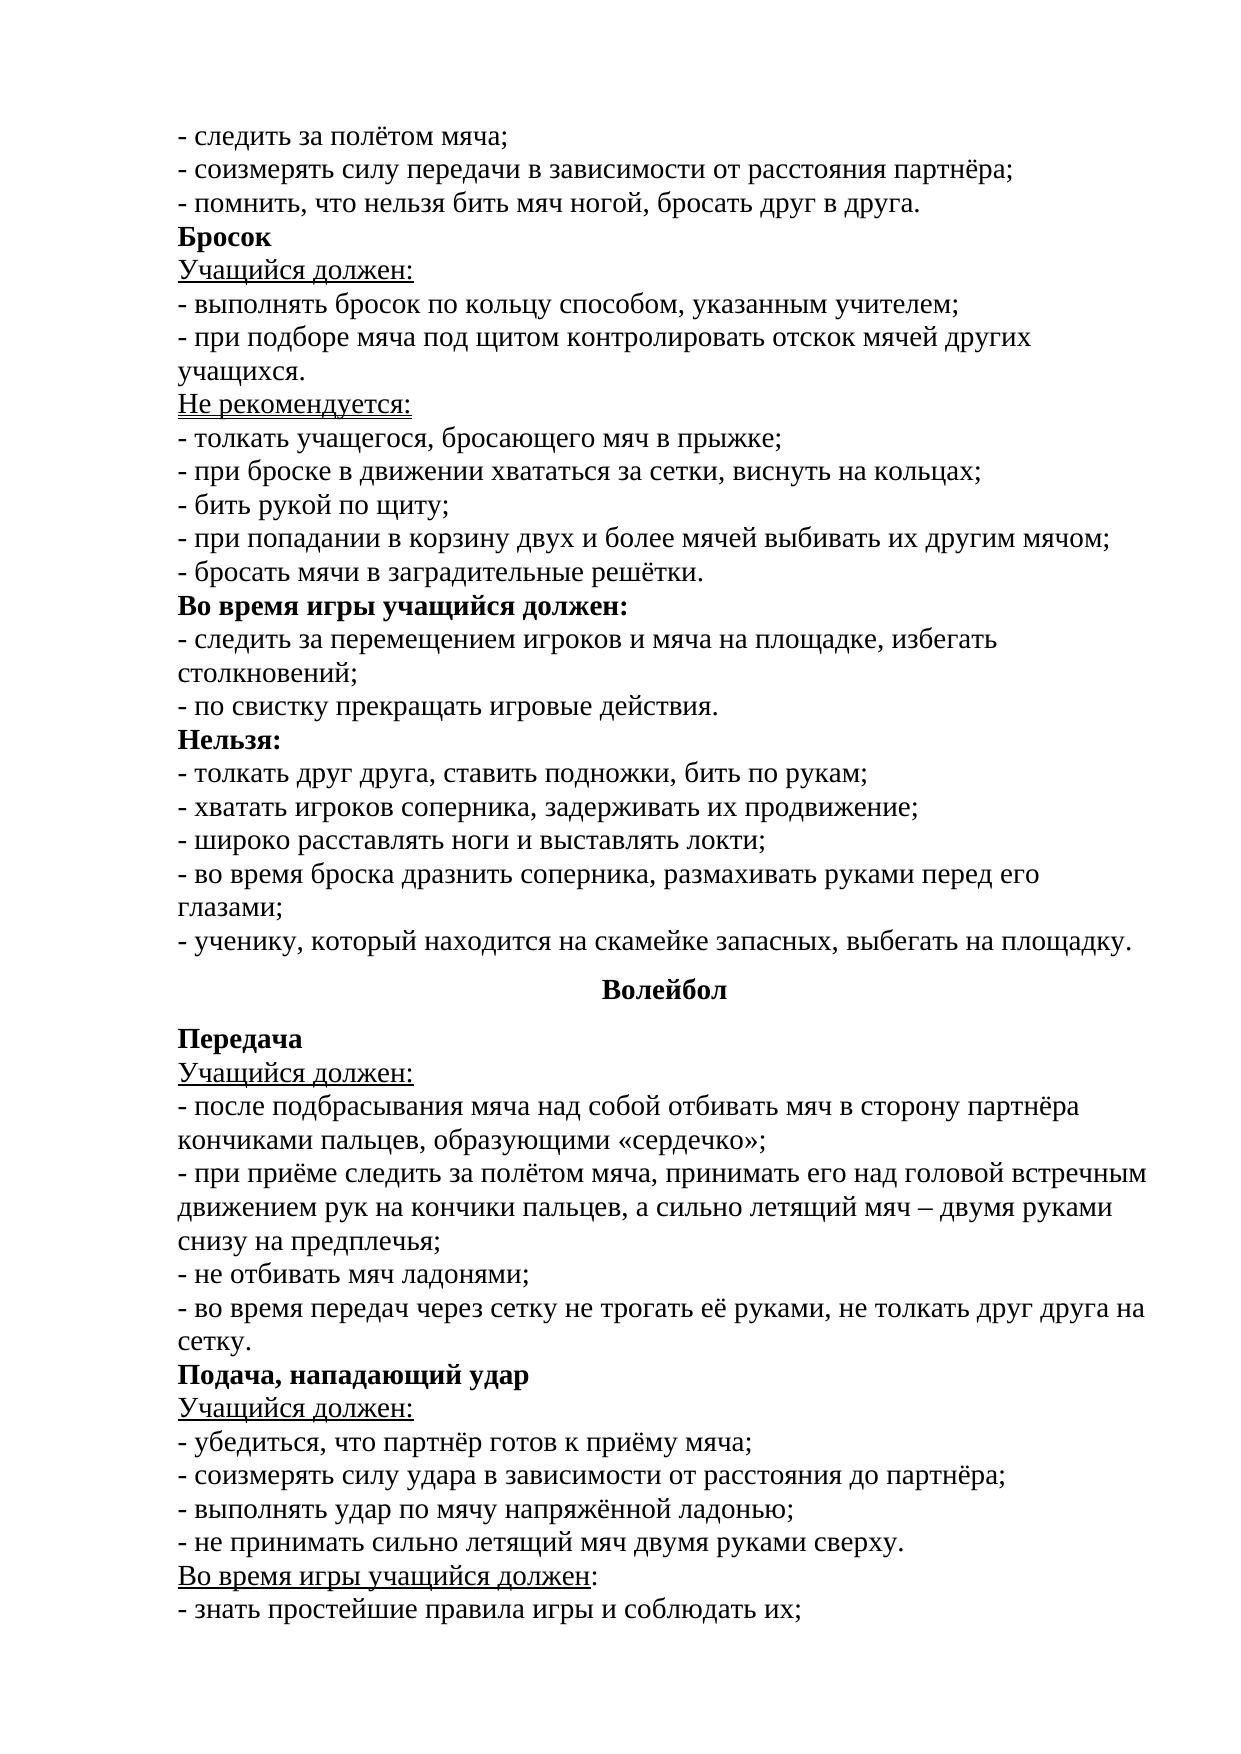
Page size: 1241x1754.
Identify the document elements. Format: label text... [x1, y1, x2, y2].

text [177, 118, 1152, 957]
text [177, 1021, 1152, 1625]
text Волейбол [177, 972, 1152, 1006]
